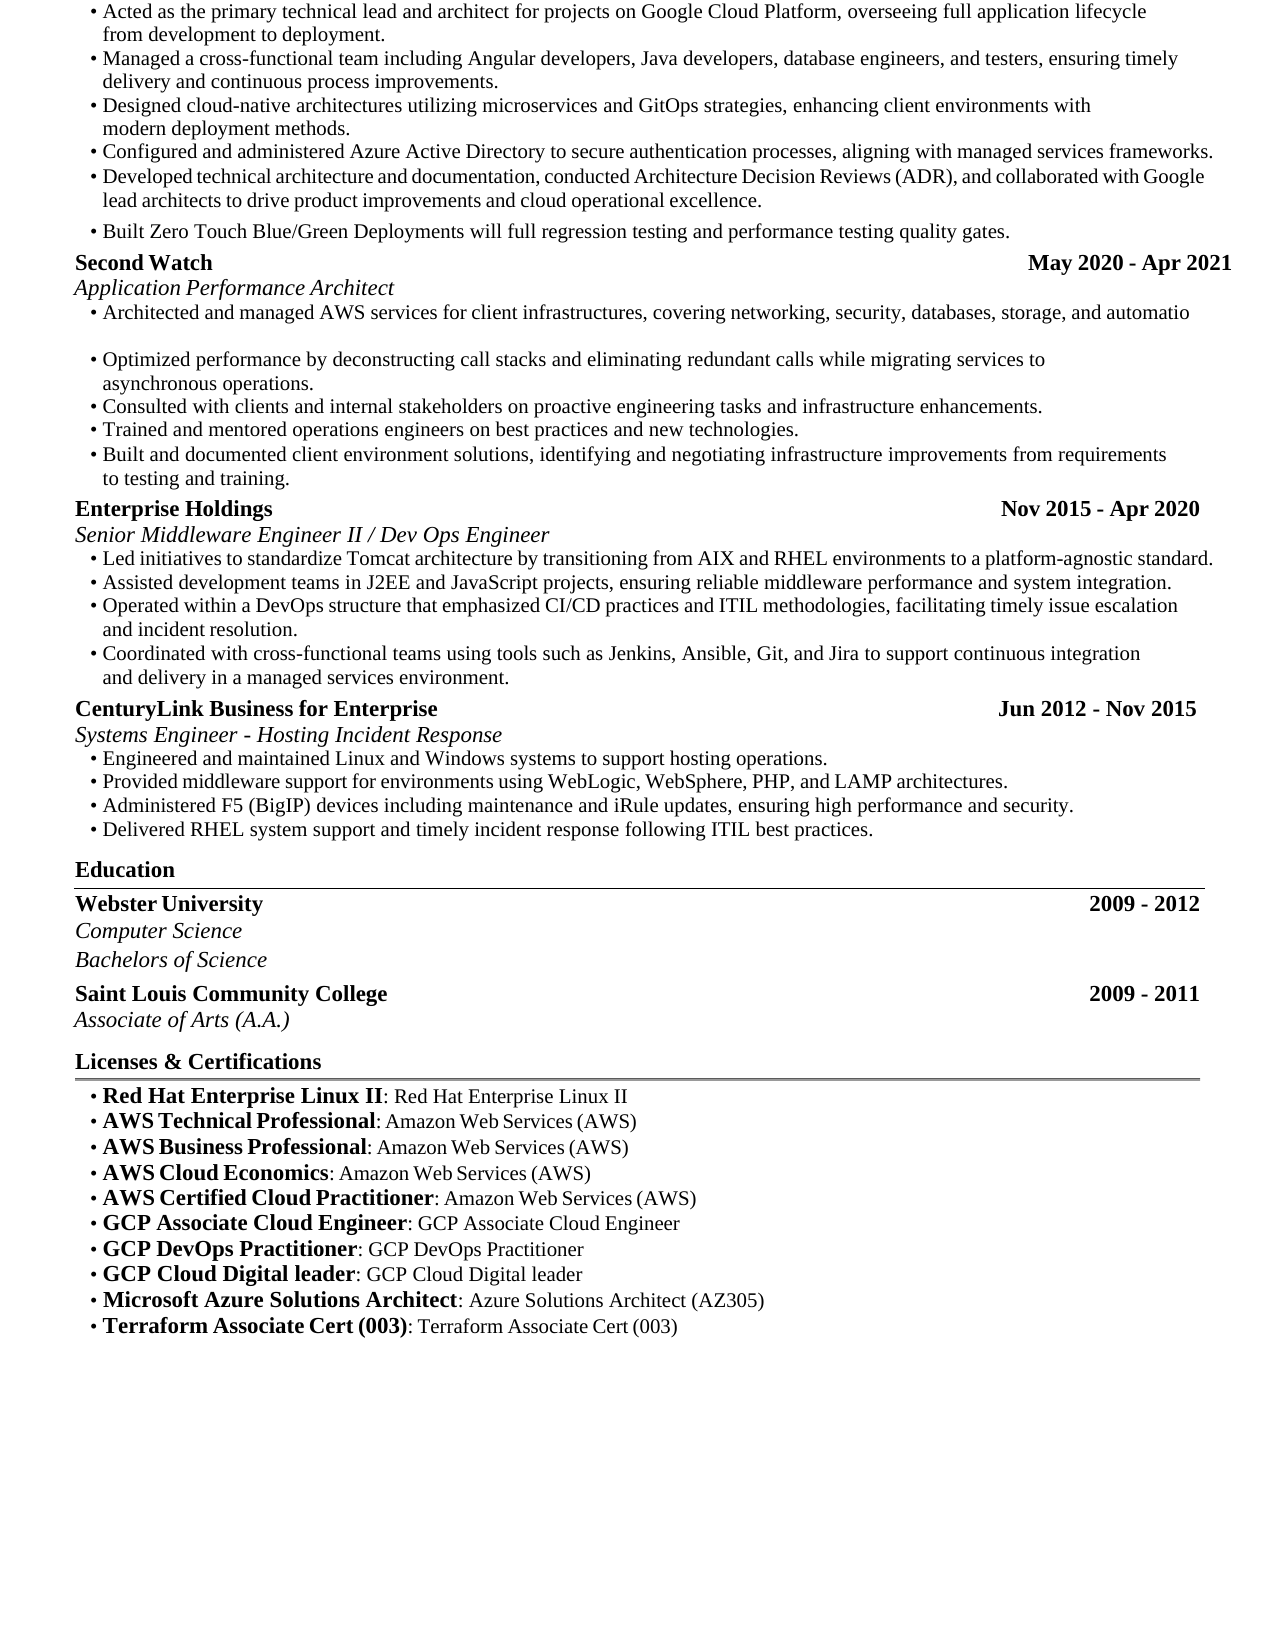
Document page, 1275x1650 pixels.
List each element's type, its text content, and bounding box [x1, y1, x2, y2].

text Application Performance Architect [74, 275, 1275, 301]
table_cell Saint Louis Community College [74, 976, 738, 1006]
text Second Watch May 2020 - Apr 2021 [75, 249, 1275, 275]
list Acted as the primary technical lead and architect for projects on Google Cloud Platform, overseeing full application lifecycle from development to deployment. [90, 0, 1191, 46]
list Provided middleware support for environments using WebLogic, WebSphere, PHP, and LAMP architectures. [90, 770, 1275, 794]
list GCP DevOps Practitioner: GCP DevOps Practitioner [90, 1236, 1275, 1261]
text Licenses & Certifications [75, 1048, 1275, 1074]
text Education [75, 856, 1275, 883]
text Enterprise Holdings Nov 2015 - Apr 2020 [75, 496, 1275, 522]
list Assisted development teams in J2EE and JavaScript projects, ensuring reliable middleware performance and system integration. [90, 571, 1275, 594]
text Systems Engineer - Hosting Incident Response [75, 722, 1275, 747]
list Led initiatives to standardize Tomcat architecture by transitioning from AIX and RHEL environments to a platform-agnostic standard. [90, 547, 1275, 571]
list Consulted with clients and internal stakeholders on proactive engineering tasks and infrastructure enhancements. [90, 395, 1275, 418]
list Developed technical architecture and documentation, conducted Architecture Decision Reviews (ADR), and collaborated with Google lead architects to drive product improvements and cloud operational excellence. [90, 164, 1212, 212]
list Coordinated with cross-functional teams using tools such as Jenkins, Ansible, Git, and Jira to support continuous integration and delivery in a managed services environment. [90, 641, 1174, 689]
list AWS Business Professional: Amazon Web Services (AWS) [90, 1134, 1275, 1159]
list Managed a cross-functional team including Angular developers, Java developers, database engineers, and testers, ensuring timely delivery and continuous process improvements. [90, 47, 1178, 93]
list Architected and managed AWS services for client infrastructures, covering networking, security, databases, storage, and automatio [90, 301, 1275, 324]
list AWS Technical Professional: Amazon Web Services (AWS) [90, 1108, 1275, 1134]
table_cell Associate of Arts (A.A.) [74, 1006, 1204, 1034]
list Terraform Associate Cert (003): Terraform Associate Cert (003) [90, 1312, 1275, 1338]
list Administered F5 (BigIP) devices including maintenance and iRule updates, ensuring high performance and security. [90, 794, 1275, 817]
list Trained and mentored operations engineers on best practices and new technologies. [90, 418, 1275, 441]
list Built and documented client environment solutions, identifying and negotiating infrastructure improvements from requirements to testing and training. [90, 441, 1186, 489]
table_header Webster University [74, 889, 738, 917]
list AWS Certified Cloud Practitioner: Amazon Web Services (AWS) [90, 1185, 1275, 1211]
list Delivered RHEL system support and timely incident response following ITIL best practices. [90, 817, 1275, 841]
list AWS Cloud Economics: Amazon Web Services (AWS) [90, 1159, 1275, 1185]
list Built Zero Touch Blue/Green Deployments will full regression testing and performance testing quality gates. [90, 219, 1212, 243]
list GCP Associate Cloud Engineer: GCP Associate Cloud Engineer [90, 1211, 1275, 1236]
list Designed cloud-native architectures utilizing microservices and GitOps strategies, enhancing client environments with modern deployment methods. [90, 93, 1158, 140]
table_cell Computer Science Bachelors of Science [74, 917, 1204, 976]
list Engineered and maintained Linux and Windows systems to support hosting operations. [90, 747, 1275, 770]
list GCP Cloud Digital leader: GCP Cloud Digital leader [90, 1261, 1275, 1287]
table_cell 2009 - 2011 [738, 976, 1204, 1006]
list Red Hat Enterprise Linux II: Red Hat Enterprise Linux II [90, 1083, 1275, 1108]
list Optimized performance by deconstructing call stacks and eliminating redundant calls while migrating services to asynchronous operations. [90, 348, 1165, 394]
text CenturyLink Business for Enterprise Jun 2012 - Nov 2015 [75, 696, 1275, 722]
list Operated within a DevOps structure that emphasized CI/CD practices and ITIL methodologies, facilitating timely issue escalation and incident resolution. [90, 594, 1212, 641]
table_header 2009 - 2012 [738, 889, 1204, 917]
text Senior Middleware Engineer II / Dev Ops Engineer [75, 522, 1275, 547]
list Configured and administered Azure Active Directory to secure authentication processes, aligning with managed services frameworks. [90, 140, 1275, 164]
list Microsoft Azure Solutions Architect: Azure Solutions Architect (AZ305) [90, 1287, 1275, 1312]
